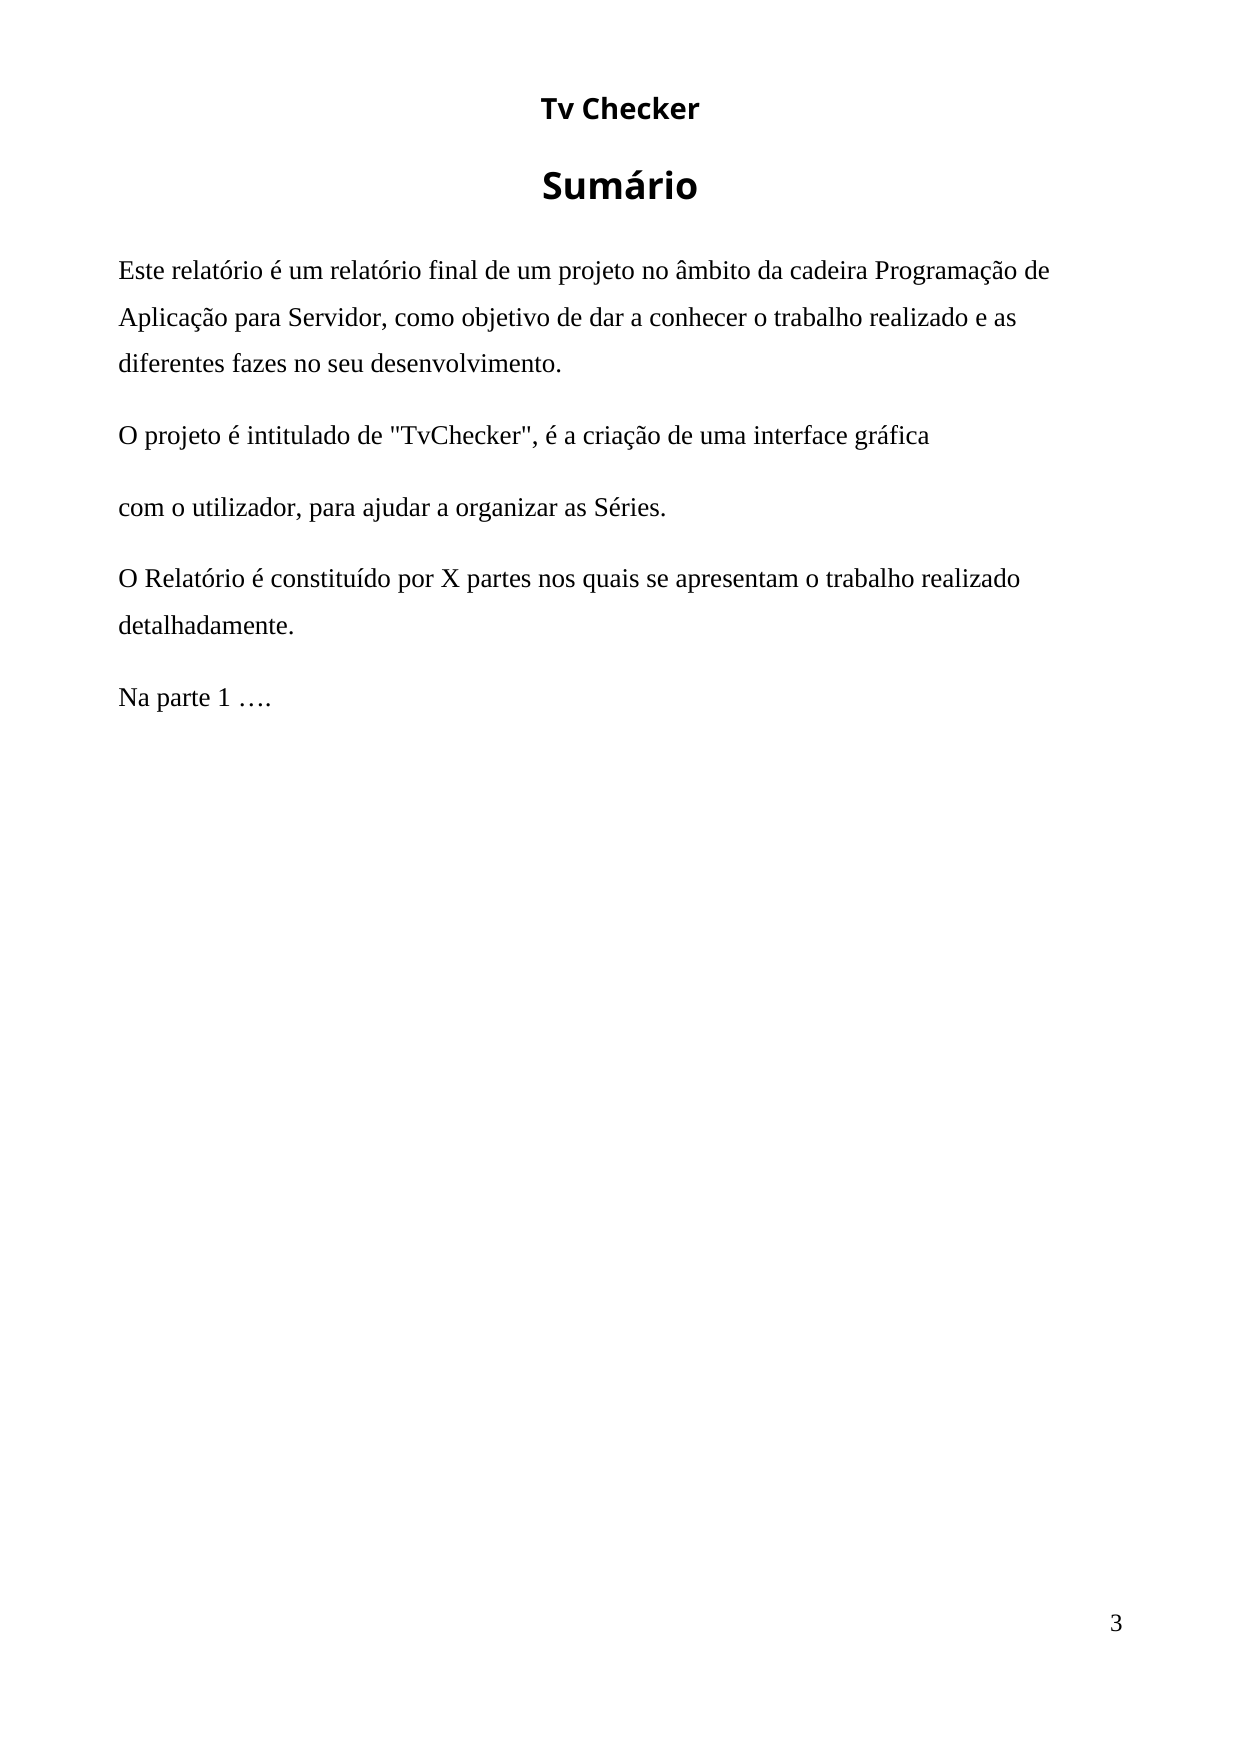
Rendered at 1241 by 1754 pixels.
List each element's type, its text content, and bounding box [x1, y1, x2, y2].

title Sumário [118, 159, 1122, 211]
text Na parte 1 …. [118, 681, 1122, 712]
text O Relatório é constituído por X partes nos quais se apresentam o trabalho realizado detalhadamente. [118, 563, 1122, 640]
text Este relatório é um relatório final de um projeto no âmbito da cadeira Programação de Aplicação para Servidor, como objetivo de dar a conhecer o trabalho realizado e as diferentes fazes no seu desenvolvimento. [118, 254, 1122, 379]
text O projeto é intitulado de "TvChecker", é a criação de uma interface gráfica [118, 419, 1122, 450]
text com o utilizador, para ajudar a organizar as Séries. [118, 491, 1122, 522]
